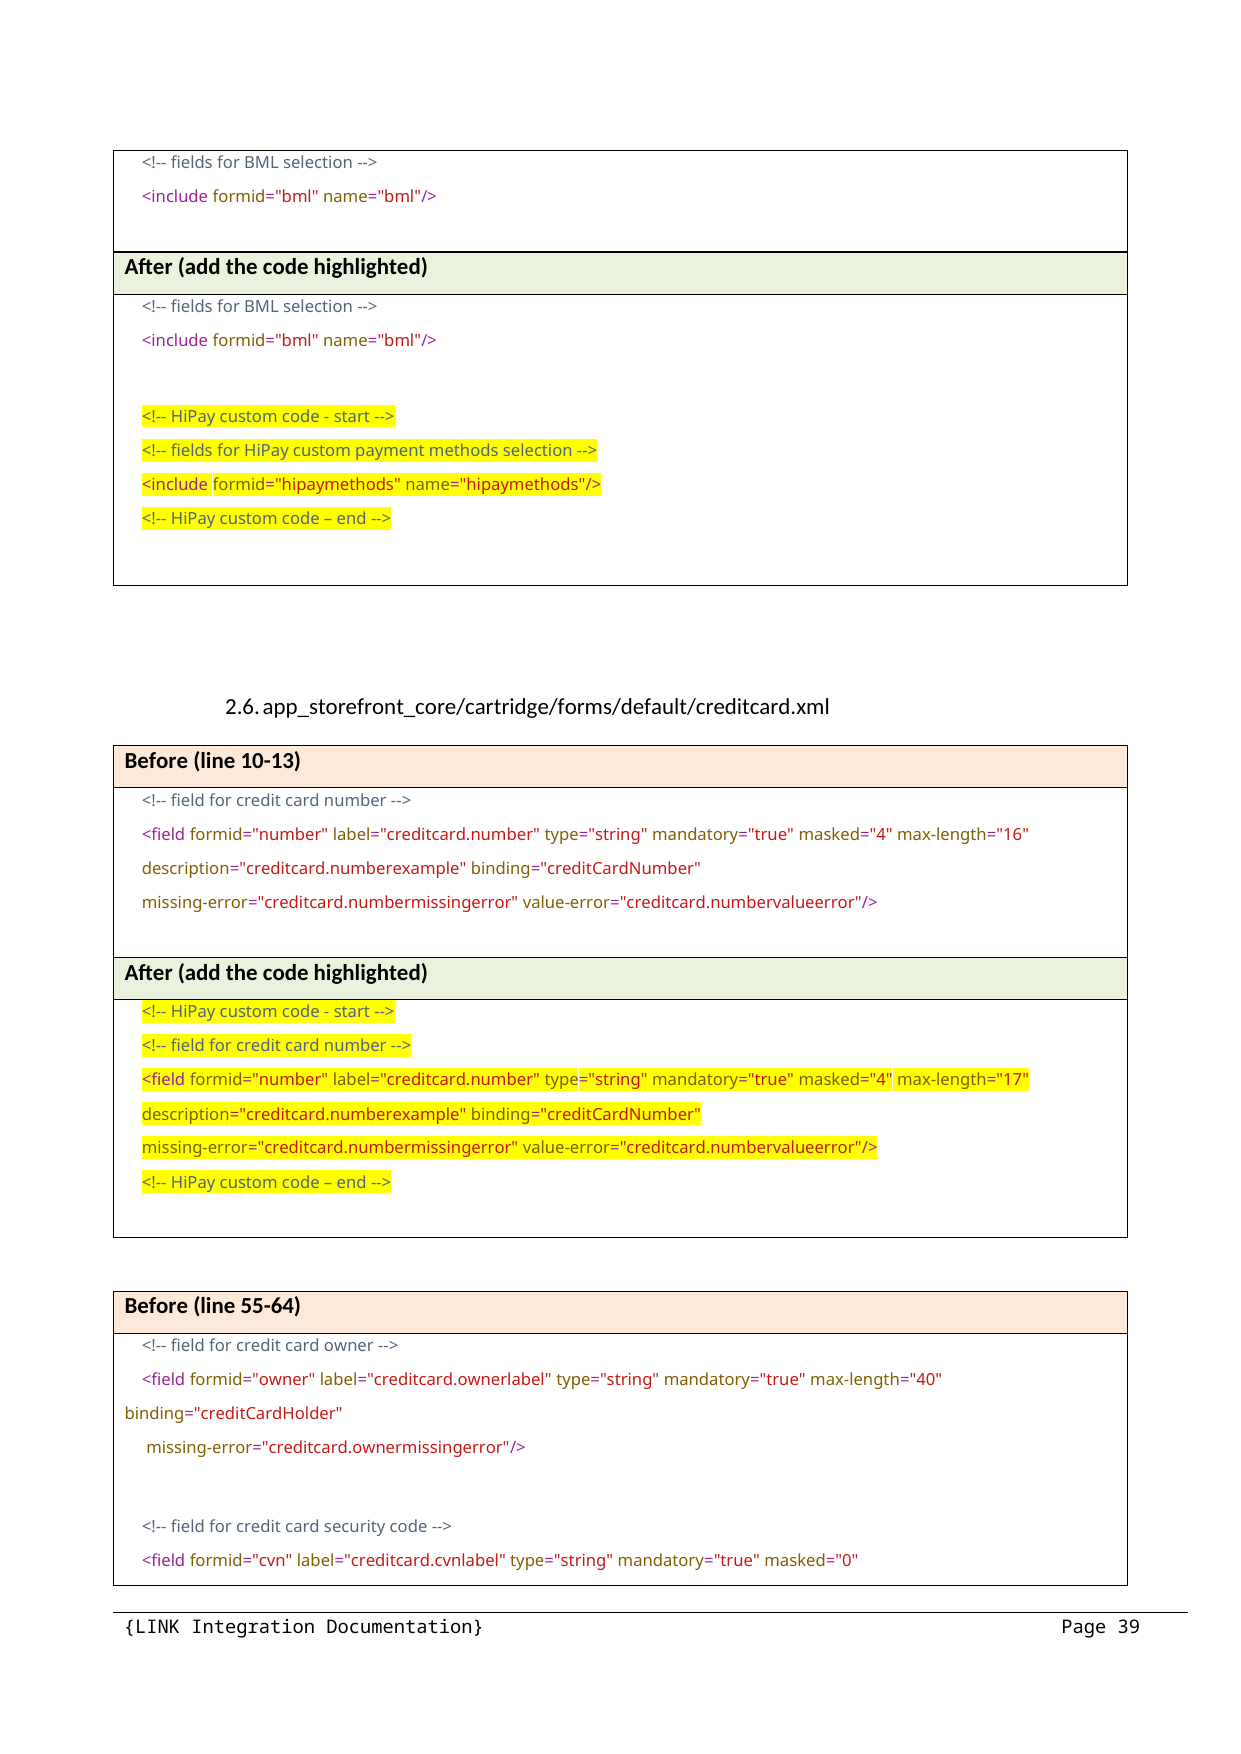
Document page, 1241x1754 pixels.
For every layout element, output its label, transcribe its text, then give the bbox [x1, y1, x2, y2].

table_cell <!-- HiPay custom code - start --> <!-- field for credit card number --> <field formid="number" label="creditcard.number" type="string" mandatory="true" masked="4" max-length="17" description="creditcard.numberexample" binding="creditCardNumber" missing-error="creditcard.numbermissingerror" value-error="creditcard.numbervalueerror"/> <!-- HiPay custom code – end --> [114, 1000, 1127, 1237]
table_cell After (add the code highlighted) [114, 958, 1127, 999]
table_header Before (line 10-13) [114, 746, 1127, 787]
table_cell After (add the code highlighted) [114, 253, 1127, 294]
table_cell <!-- fields for BML selection --> <include formid="bml" name="bml"/> <!-- HiPay custom code - start --> <!-- fields for HiPay custom payment methods selection --> <include formid="hipaymethods" name="hipaymethods"/> <!-- HiPay custom code – end --> [114, 295, 1127, 585]
table_header Before (line 55-64) [114, 1292, 1127, 1333]
list app_storefront_core/cartridge/forms/default/creditcard.xml [225, 692, 1128, 720]
table_cell <!-- fields for BML selection --> <include formid="bml" name="bml"/> [114, 151, 1127, 251]
table_cell <!-- field for credit card number --> <field formid="number" label="creditcard.number" type="string" mandatory="true" masked="4" max-length="16" description="creditcard.numberexample" binding="creditCardNumber" missing-error="creditcard.numbermissingerror" value-error="creditcard.numbervalueerror"/> [114, 788, 1127, 957]
